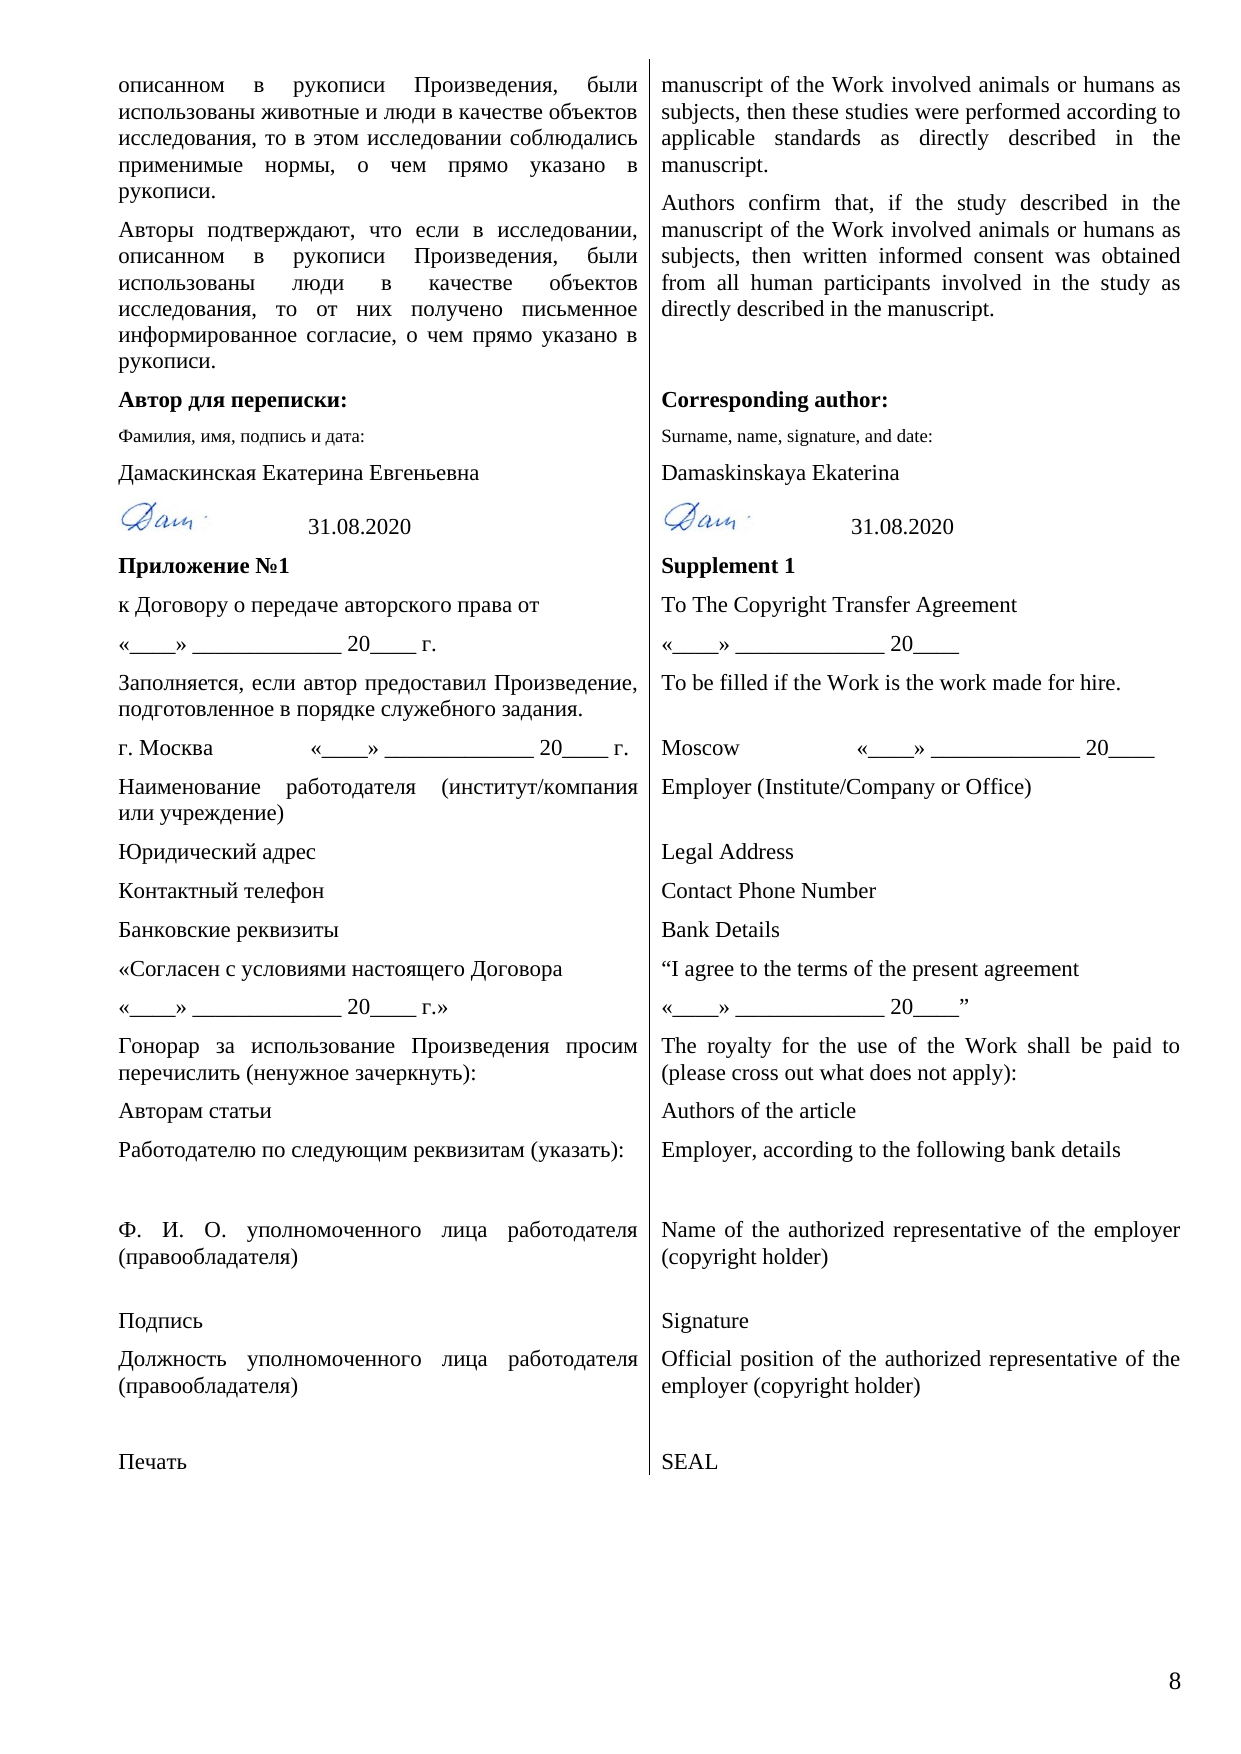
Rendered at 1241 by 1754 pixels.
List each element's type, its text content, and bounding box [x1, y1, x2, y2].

table_cell Контактный телефон [107, 864, 649, 903]
table_cell The royalty for the use of the Work shall be paid to (please cross out what does not apply): [650, 1020, 1193, 1085]
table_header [107, 59, 649, 374]
table_cell Приложение №1 [107, 540, 649, 578]
table_cell Contact Phone Number [650, 864, 1193, 903]
table_cell Заполняется, если автор предоставил Произведение, подготовленное в порядке служебного задания. [107, 656, 649, 721]
table_cell Наименование работодателя (институт/компания или учреждение) [107, 760, 649, 826]
table_cell Moscow «____» _____________ 20____ [650, 721, 1193, 760]
table_cell Дамаскинская Екатерина Евгеньевна 31.08.2020 [107, 447, 649, 540]
table_cell Подпись [107, 1269, 649, 1333]
table_cell Фамилия, имя, подпись и дата: [107, 413, 649, 447]
table_cell To The Copyright Transfer Agreement «____» _____________ 20____ [650, 579, 1193, 656]
table_cell к Договору о передаче авторского права от «____» _____________ 20____ г. [107, 579, 649, 656]
table_cell Банковские реквизиты [107, 903, 649, 942]
table_cell Employer (Institute/Company or Office) [650, 760, 1193, 826]
table_cell Authors of the article [650, 1085, 1193, 1124]
table_cell Legal Address [650, 826, 1193, 864]
table_cell Работодателю по следующим реквизитам (указать): [107, 1124, 649, 1204]
table_cell Supplement 1 [650, 540, 1193, 578]
table_cell Ф. И. О. уполномоченного лица работодателя (правообладателя) [107, 1204, 649, 1269]
table_cell Bank Details [650, 903, 1193, 942]
table_cell Damaskinskaya Ekaterina 31.08.2020 [650, 447, 1193, 540]
table_cell Должность уполномоченного лица работодателя (правообладателя) [107, 1333, 649, 1398]
table_cell Гонорар за использование Произведения просим перечислить (ненужное зачеркнуть): [107, 1020, 649, 1085]
table_cell Автор для переписки: [107, 374, 649, 413]
picture [661, 498, 754, 535]
table_cell To be filled if the Work is the work made for hire. [650, 656, 1193, 721]
table_cell Юридический адрес [107, 826, 649, 864]
table_cell Name of the authorized representative of the employer (copyright holder) [650, 1204, 1193, 1269]
table_cell Печать [107, 1398, 649, 1474]
table_cell «Согласен с условиями настоящего Договора «____» _____________ 20____ г.» [107, 942, 649, 1020]
table_cell Авторам статьи [107, 1085, 649, 1124]
table_cell Corresponding author: [650, 374, 1193, 413]
table_cell г. Москва «____» _____________ 20____ г. [107, 721, 649, 760]
picture [118, 498, 211, 535]
table_cell Official position of the authorized representative of the employer (copyright holder) [650, 1333, 1193, 1398]
table_cell Surname, name, signature, and date: [650, 413, 1193, 447]
table_cell Employer, according to the following bank details [650, 1124, 1193, 1204]
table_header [650, 59, 1193, 374]
table_cell Signature [650, 1269, 1193, 1333]
table_cell SEAL [650, 1398, 1193, 1474]
table_cell “I agree to the terms of the present agreement «____» _____________ 20____” [650, 942, 1193, 1020]
